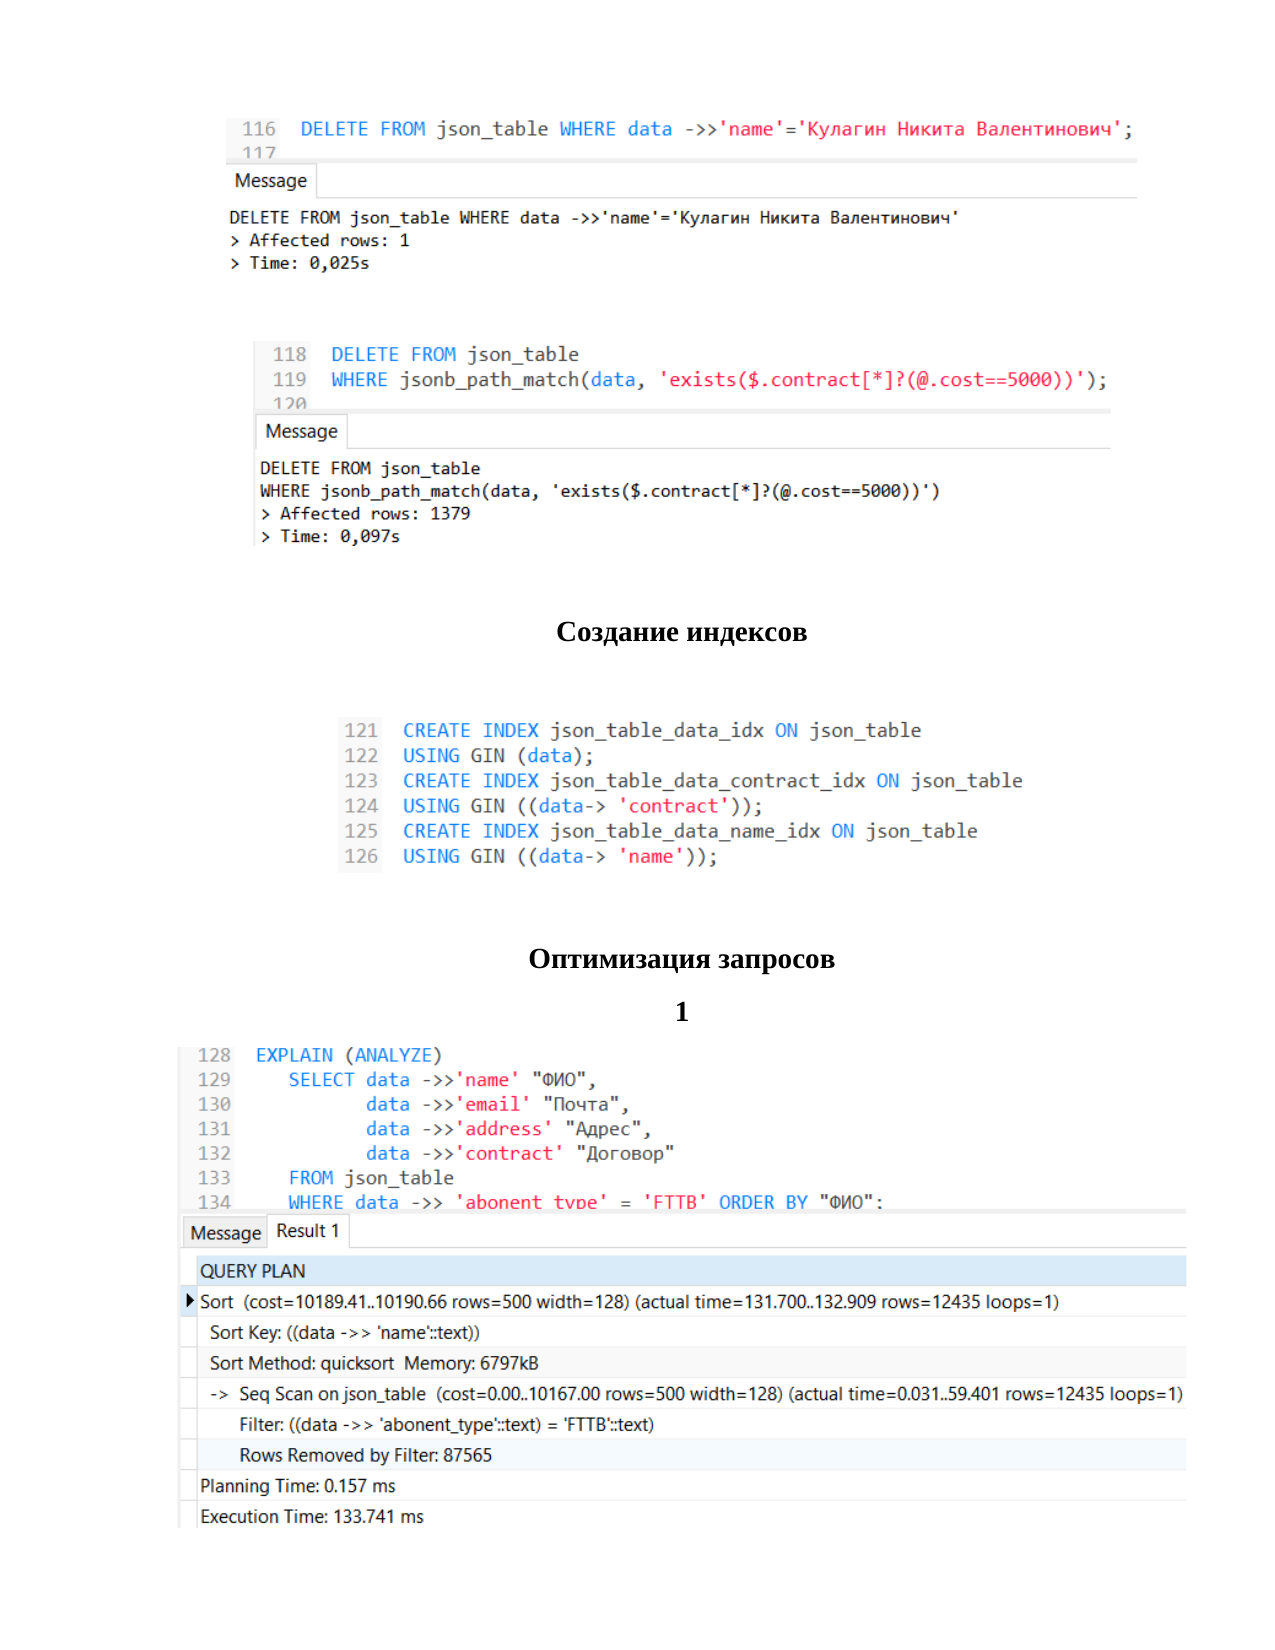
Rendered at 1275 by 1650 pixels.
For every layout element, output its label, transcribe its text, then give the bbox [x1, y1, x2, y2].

picture [177, 1047, 1187, 1528]
picture [253, 341, 1111, 546]
picture [337, 717, 1027, 873]
text 1 [177, 994, 1186, 1028]
text Создание индексов [177, 614, 1186, 648]
text Оптимизация запросов [177, 942, 1186, 975]
picture [226, 118, 1138, 279]
